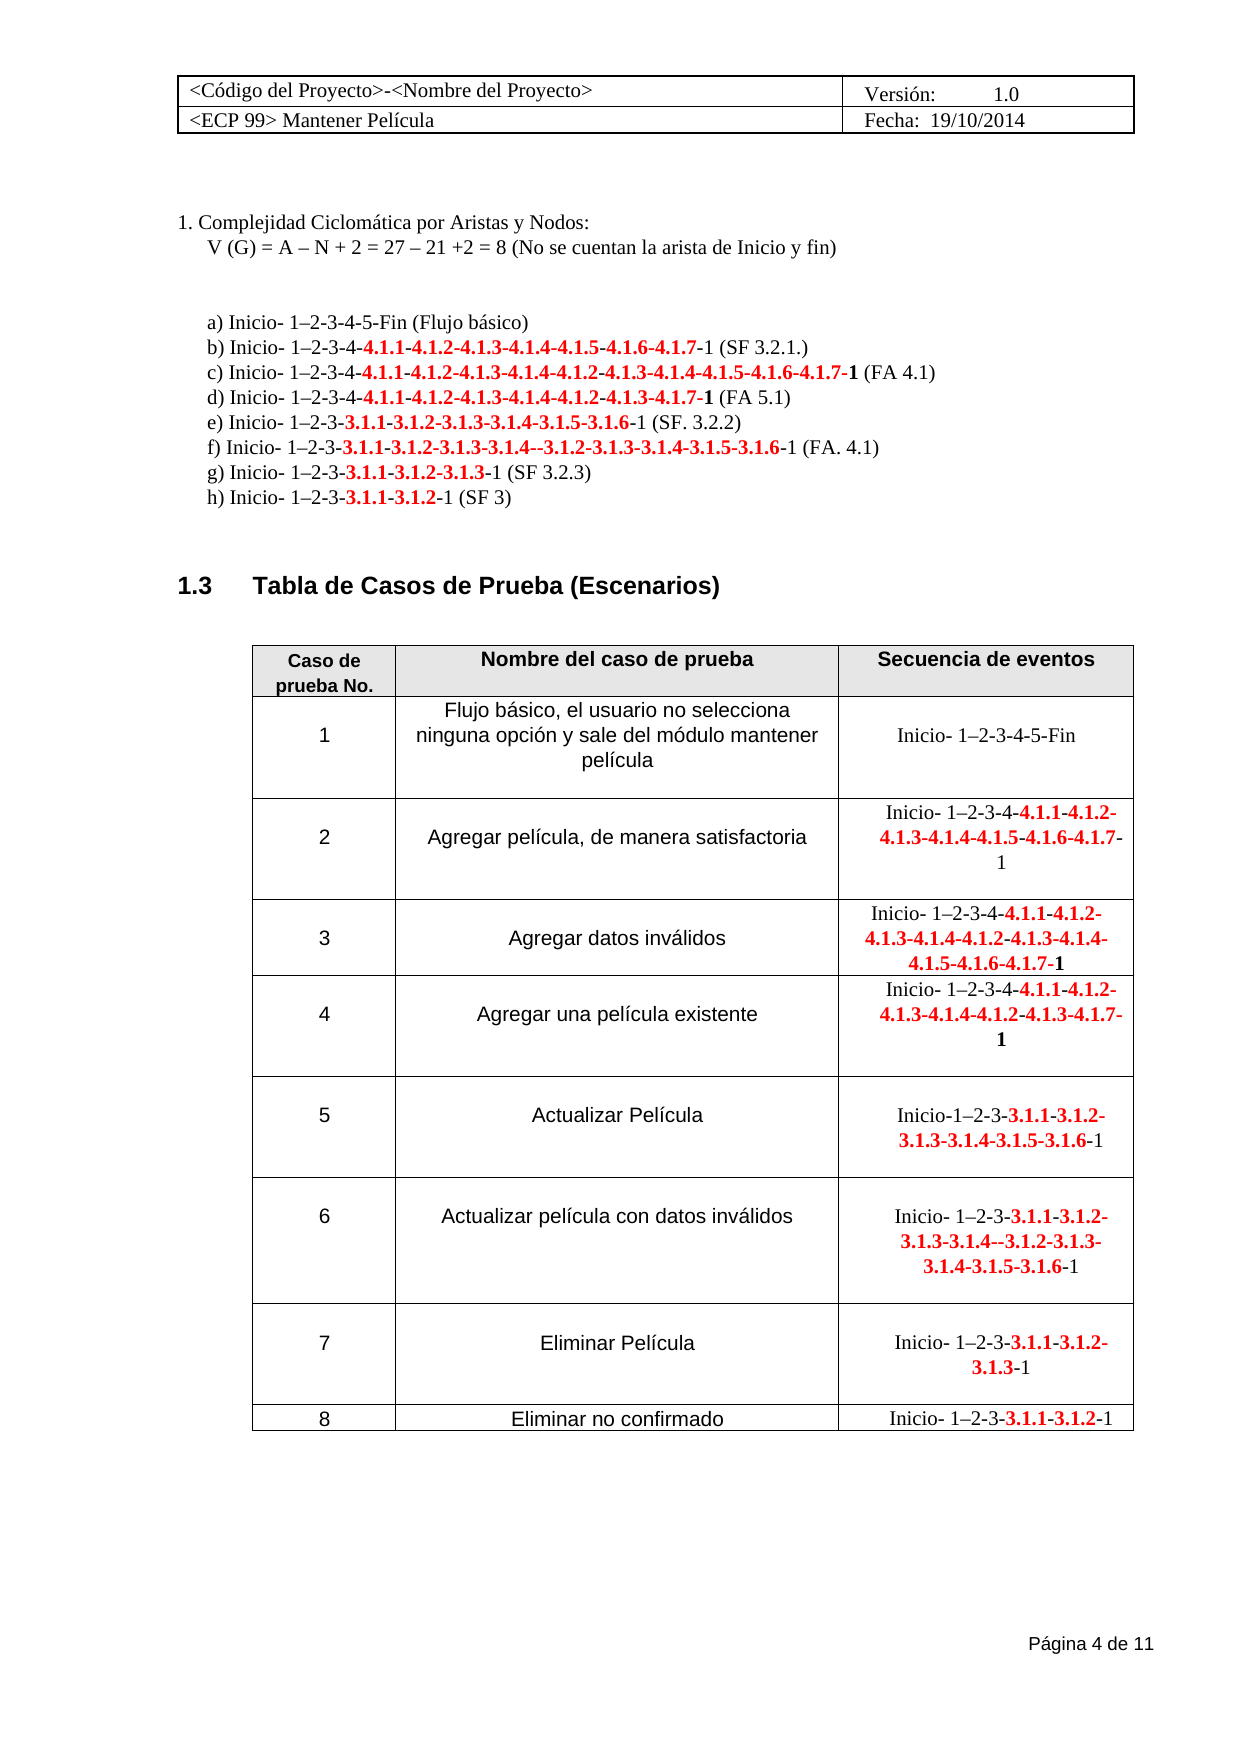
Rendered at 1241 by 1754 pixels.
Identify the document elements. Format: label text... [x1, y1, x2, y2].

table_cell Eliminar Película [396, 1304, 838, 1404]
table_cell Inicio- 1–2-3-4-4.1.1-4.1.2-4.1.3-4.1.4-4.1.5-4.1.6-4.1.7-1 [839, 799, 1133, 899]
table_cell 6 [253, 1178, 395, 1303]
table_cell Inicio- 1–2-3-3.1.1-3.1.2-1 [839, 1405, 1133, 1430]
text e) Inicio- 1–2-3-3.1.1-3.1.2-3.1.3-3.1.4-3.1.5-3.1.6-1 (SF. 3.2.2) [207, 409, 1092, 434]
text f) Inicio- 1–2-3-3.1.1-3.1.2-3.1.3-3.1.4--3.1.2-3.1.3-3.1.4-3.1.5-3.1.6-1 (FA. 4.1) [207, 434, 1092, 459]
table_cell 2 [253, 799, 395, 899]
table_cell Agregar datos inválidos [396, 900, 838, 975]
text g) Inicio- 1–2-3-3.1.1-3.1.2-3.1.3-1 (SF 3.2.3) [207, 459, 1092, 484]
text h) Inicio- 1–2-3-3.1.1-3.1.2-1 (SF 3) [207, 484, 1092, 509]
table_cell Eliminar no confirmado [396, 1405, 838, 1430]
table_header Caso de prueba No. [253, 646, 395, 696]
table_cell 4 [253, 976, 395, 1076]
text a) Inicio- 1–2-3-4-5-Fin (Flujo básico) [207, 309, 1092, 334]
table_cell 7 [253, 1304, 395, 1404]
table_cell 8 [253, 1405, 395, 1430]
table_cell Agregar una película existente [396, 976, 838, 1076]
table_cell Inicio- 1–2-3-3.1.1-3.1.2-3.1.3-1 [839, 1304, 1133, 1404]
table_cell 3 [253, 900, 395, 975]
table_cell 5 [253, 1077, 395, 1177]
text 1. Complejidad Ciclomática por Aristas y Nodos: [177, 209, 1092, 234]
table_cell Agregar película, de manera satisfactoria [396, 799, 838, 899]
table_cell Inicio-1–2-3-3.1.1-3.1.2-3.1.3-3.1.4-3.1.5-3.1.6-1 [839, 1077, 1133, 1177]
table_cell Flujo básico, el usuario no selecciona ninguna opción y sale del módulo mantener película [396, 697, 838, 798]
table_cell Actualizar Película [396, 1077, 838, 1177]
subtitle Tabla de Casos de Prueba (Escenarios) [177, 571, 1092, 600]
table_cell 1 [253, 697, 395, 798]
text c) Inicio- 1–2-3-4-4.1.1-4.1.2-4.1.3-4.1.4-4.1.2-4.1.3-4.1.4-4.1.5-4.1.6-4.1.7-1 (FA 4.1) [207, 359, 1092, 384]
table_cell Inicio- 1–2-3-3.1.1-3.1.2-3.1.3-3.1.4--3.1.2-3.1.3-3.1.4-3.1.5-3.1.6-1 [839, 1178, 1133, 1303]
text b) Inicio- 1–2-3-4-4.1.1-4.1.2-4.1.3-4.1.4-4.1.5-4.1.6-4.1.7-1 (SF 3.2.1.) [207, 334, 1092, 359]
table_cell Inicio- 1–2-3-4-5-Fin [839, 697, 1133, 798]
text V (G) = A – N + 2 = 27 – 21 +2 = 8 (No se cuentan la arista de Inicio y fin) [207, 234, 1092, 259]
table_cell Inicio- 1–2-3-4-4.1.1-4.1.2-4.1.3-4.1.4-4.1.2-4.1.3-4.1.7-1 [839, 976, 1133, 1076]
table_header Secuencia de eventos [839, 646, 1133, 696]
table_header Nombre del caso de prueba [396, 646, 838, 696]
table_cell Inicio- 1–2-3-4-4.1.1-4.1.2-4.1.3-4.1.4-4.1.2-4.1.3-4.1.4-4.1.5-4.1.6-4.1.7-1 [839, 900, 1133, 975]
table_cell Actualizar película con datos inválidos [396, 1178, 838, 1303]
text d) Inicio- 1–2-3-4-4.1.1-4.1.2-4.1.3-4.1.4-4.1.2-4.1.3-4.1.7-1 (FA 5.1) [207, 384, 1092, 409]
